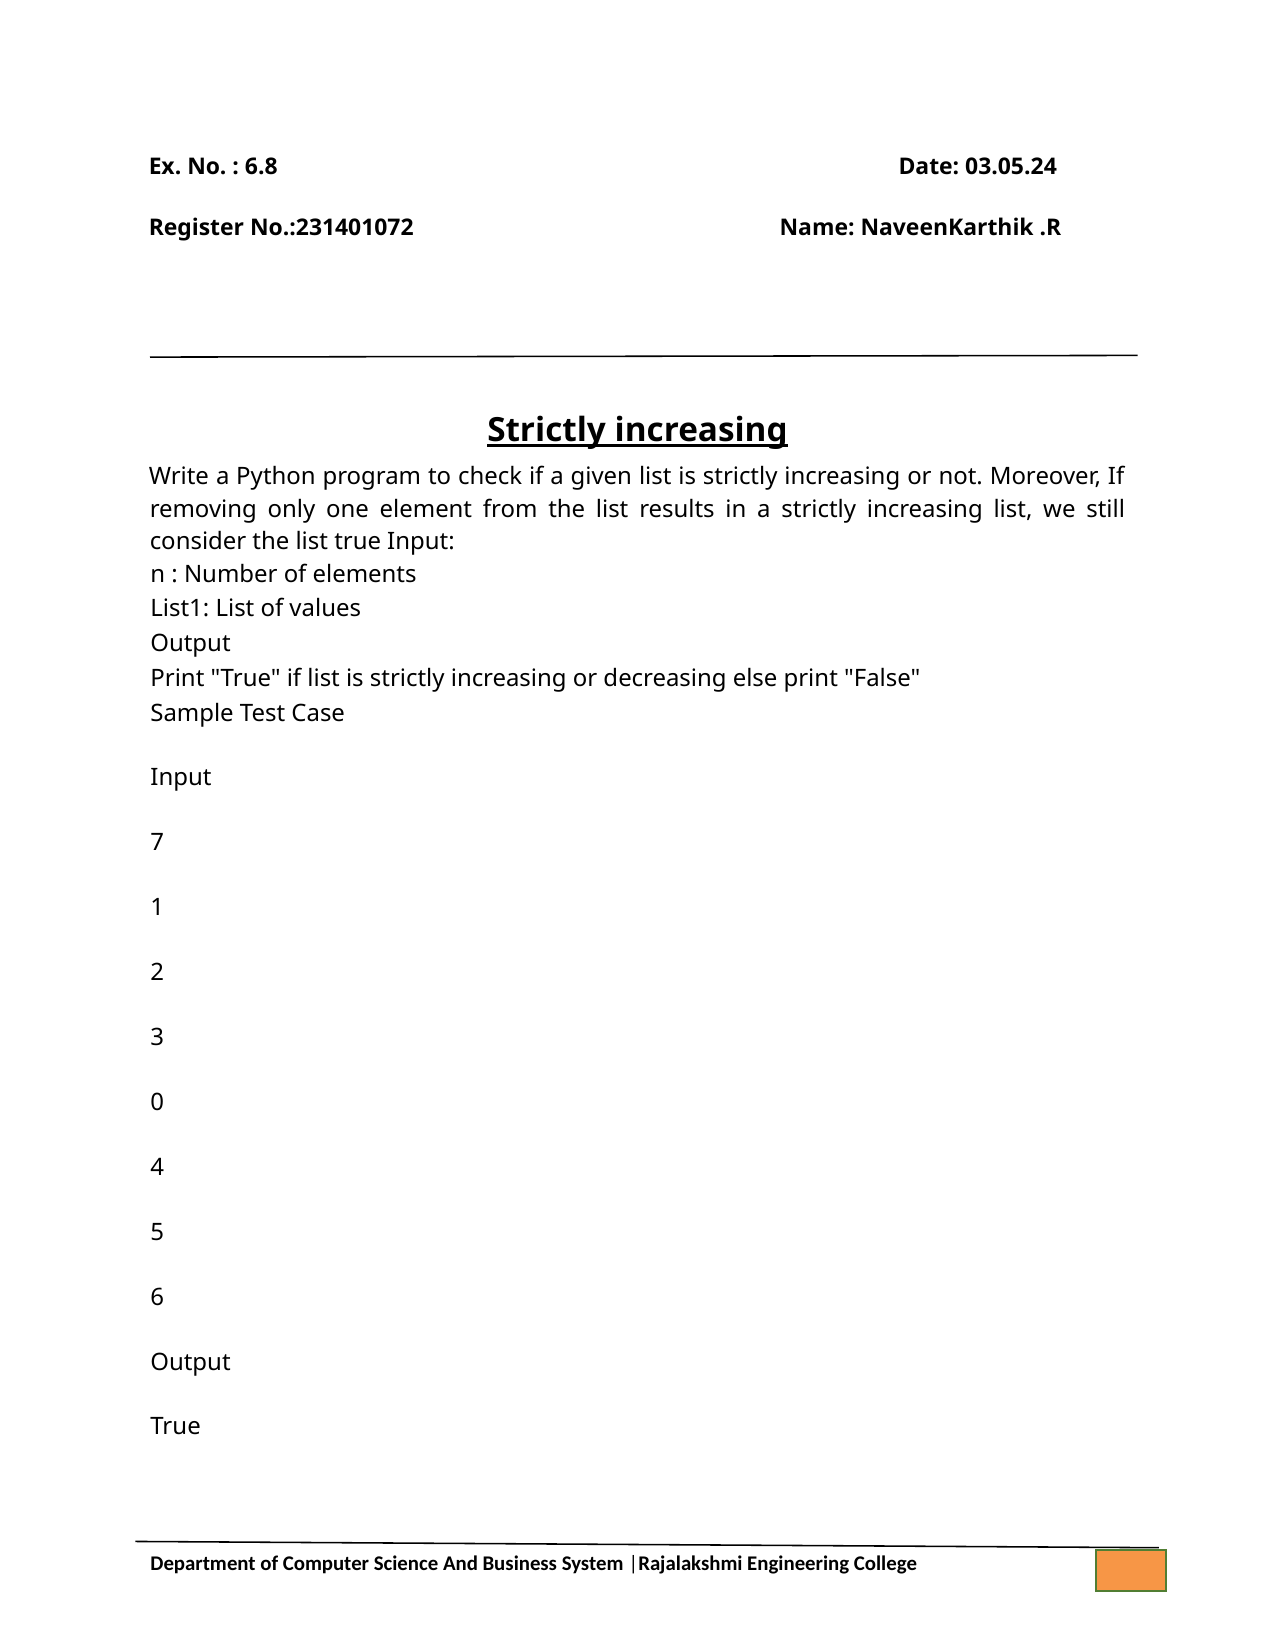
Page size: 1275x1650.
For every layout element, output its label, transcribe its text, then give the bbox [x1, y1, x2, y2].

text Ex. No. : 6.8 Date: 03.05.24 [148, 150, 1131, 181]
text Output [150, 626, 1131, 658]
text Input [150, 760, 1131, 793]
text List1: List of values [150, 591, 1131, 624]
text 2 [150, 955, 1131, 987]
text Sample Test Case [150, 695, 1131, 728]
text 5 [150, 1214, 1131, 1247]
text 1 [150, 890, 1131, 923]
text 3 [150, 1020, 1131, 1052]
text True [150, 1409, 1131, 1442]
text 7 [150, 825, 1131, 858]
text 0 [150, 1085, 1131, 1117]
text Register No.:231401072 Name: NaveenKarthik .R [148, 211, 1131, 242]
text Output [150, 1344, 1131, 1377]
text n : Number of elements [150, 557, 1131, 589]
text Print "True" if list is strictly increasing or decreasing else print "False" [150, 661, 1131, 693]
text 4 [150, 1149, 1131, 1182]
text 6 [150, 1279, 1131, 1312]
text Write a Python program to check if a given list is strictly increasing or not. Moreover, If removing only one element from the list results in a strictly increasing list, we still consider the list true Input: [148, 459, 1127, 557]
subtitle Strictly increasing [220, 406, 1055, 452]
